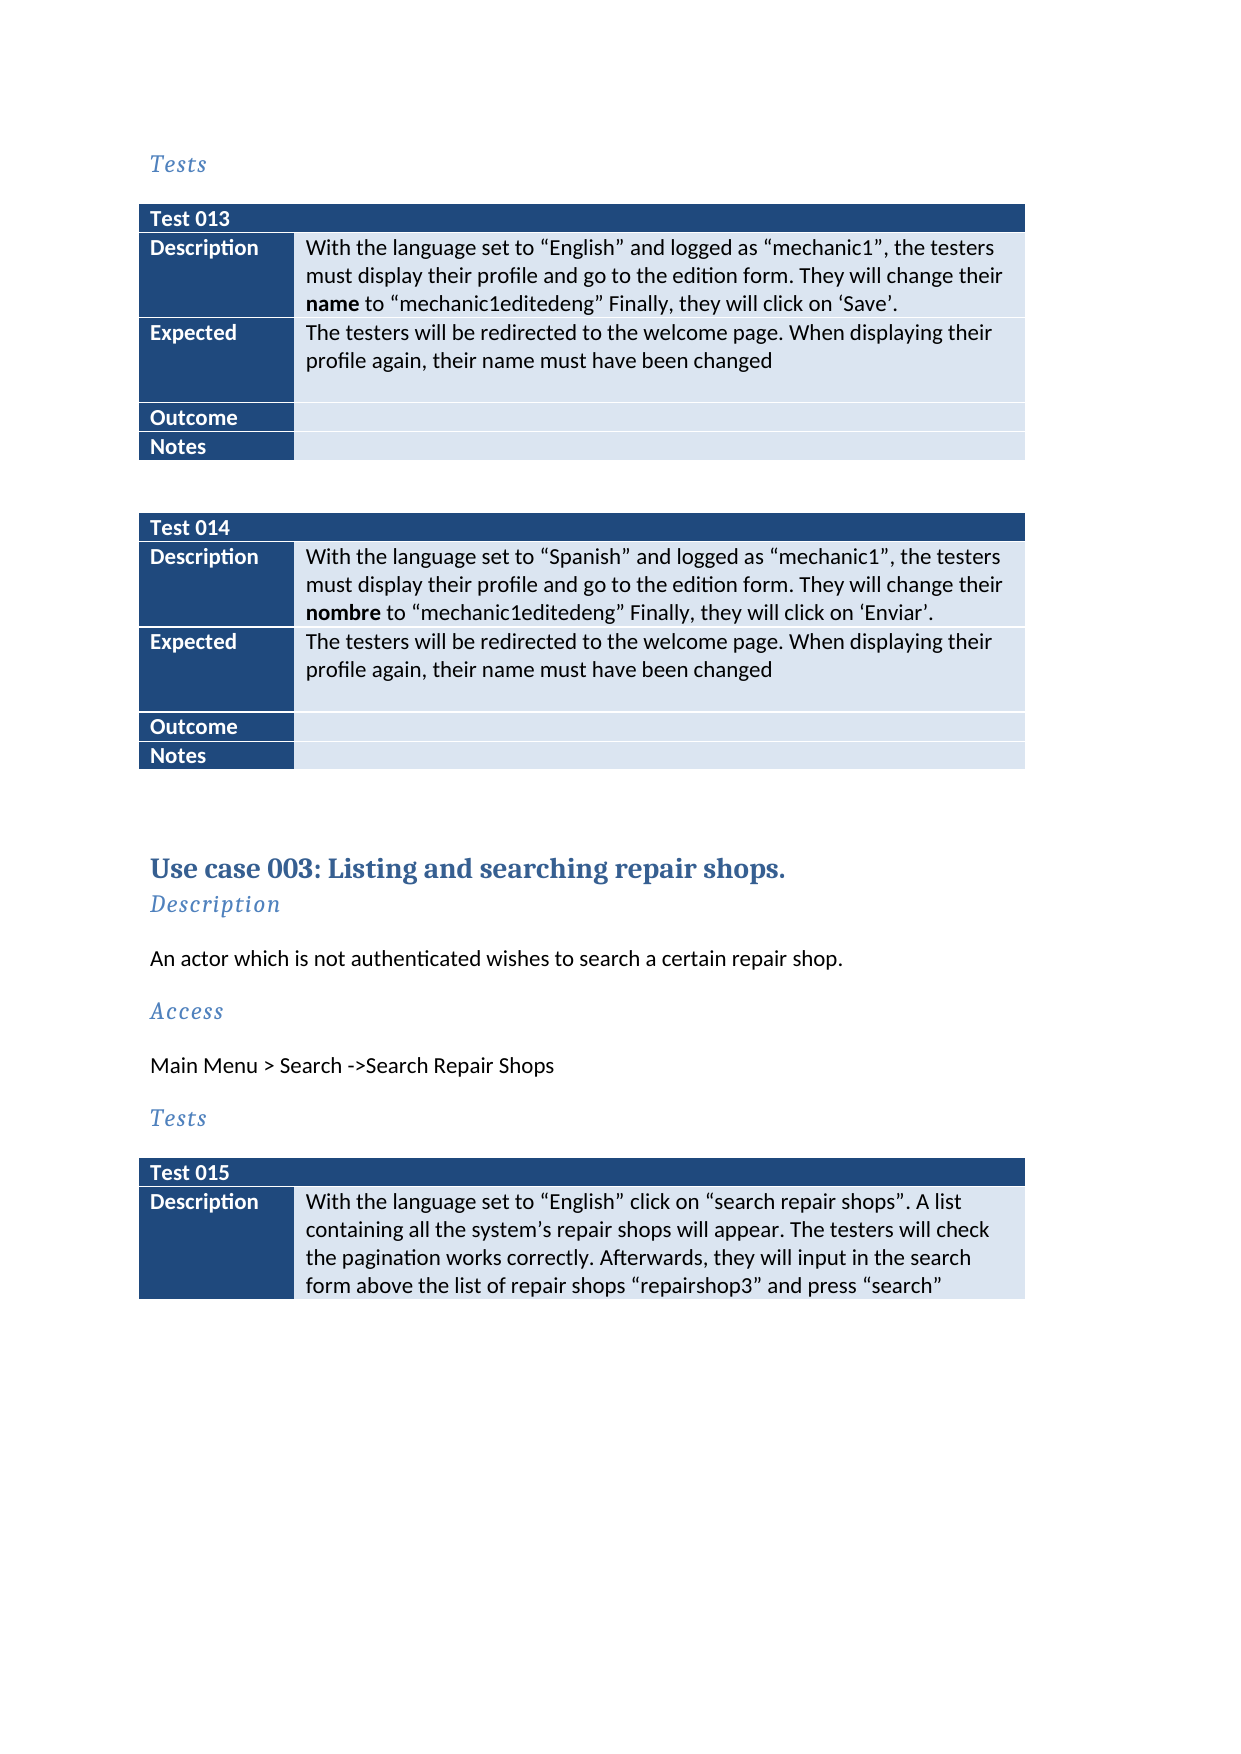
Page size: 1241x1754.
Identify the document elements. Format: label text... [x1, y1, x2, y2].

table_cell [294, 742, 1025, 769]
subtitle Access [150, 997, 1090, 1026]
table_cell With the language set to “English” click on “search repair shops”. A list containing all the system’s repair shops will appear. The testers will check the pagination works correctly. Afterwards, they will input in the search form above the list of repair shops “repairshop3” and press “search” [294, 1187, 1025, 1299]
table_header Test 014 [139, 513, 1025, 541]
subtitle Tests [150, 1104, 1090, 1133]
table_cell Notes [139, 432, 294, 460]
text Main Menu > Search ->Search Repair Shops [150, 1051, 1090, 1079]
subtitle Description [150, 890, 1090, 919]
table_cell Description [139, 542, 294, 626]
table_cell With the language set to “Spanish” and logged as “mechanic1”, the testers must display their profile and go to the edition form. They will change their nombre to “mechanic1editedeng” Finally, they will click on ‘Enviar’. [294, 542, 1025, 626]
table_cell [294, 403, 1025, 431]
table_cell Description [139, 233, 294, 317]
table_cell Expected [139, 318, 294, 402]
table_cell The testers will be redirected to the welcome page. When displaying their profile again, their name must have been changed [294, 318, 1025, 402]
table_header Test 013 [139, 204, 1025, 232]
table_cell Expected [139, 628, 294, 711]
table_cell Outcome [139, 403, 294, 431]
table_cell The testers will be redirected to the welcome page. When displaying their profile again, their name must have been changed [294, 628, 1025, 711]
subtitle Tests [150, 150, 1090, 179]
text An actor which is not authenticated wishes to search a certain repair shop. [150, 944, 1090, 972]
table_cell Description [139, 1187, 294, 1299]
table_cell Notes [139, 742, 294, 769]
table_cell [294, 432, 1025, 460]
table_header Test 015 [139, 1158, 1025, 1186]
table_cell With the language set to “English” and logged as “mechanic1”, the testers must display their profile and go to the edition form. They will change their name to “mechanic1editedeng” Finally, they will click on ‘Save’. [294, 233, 1025, 317]
table_cell [294, 713, 1025, 741]
table_cell Outcome [139, 713, 294, 741]
subtitle Use case 003: Listing and searching repair shops. [150, 852, 1090, 885]
